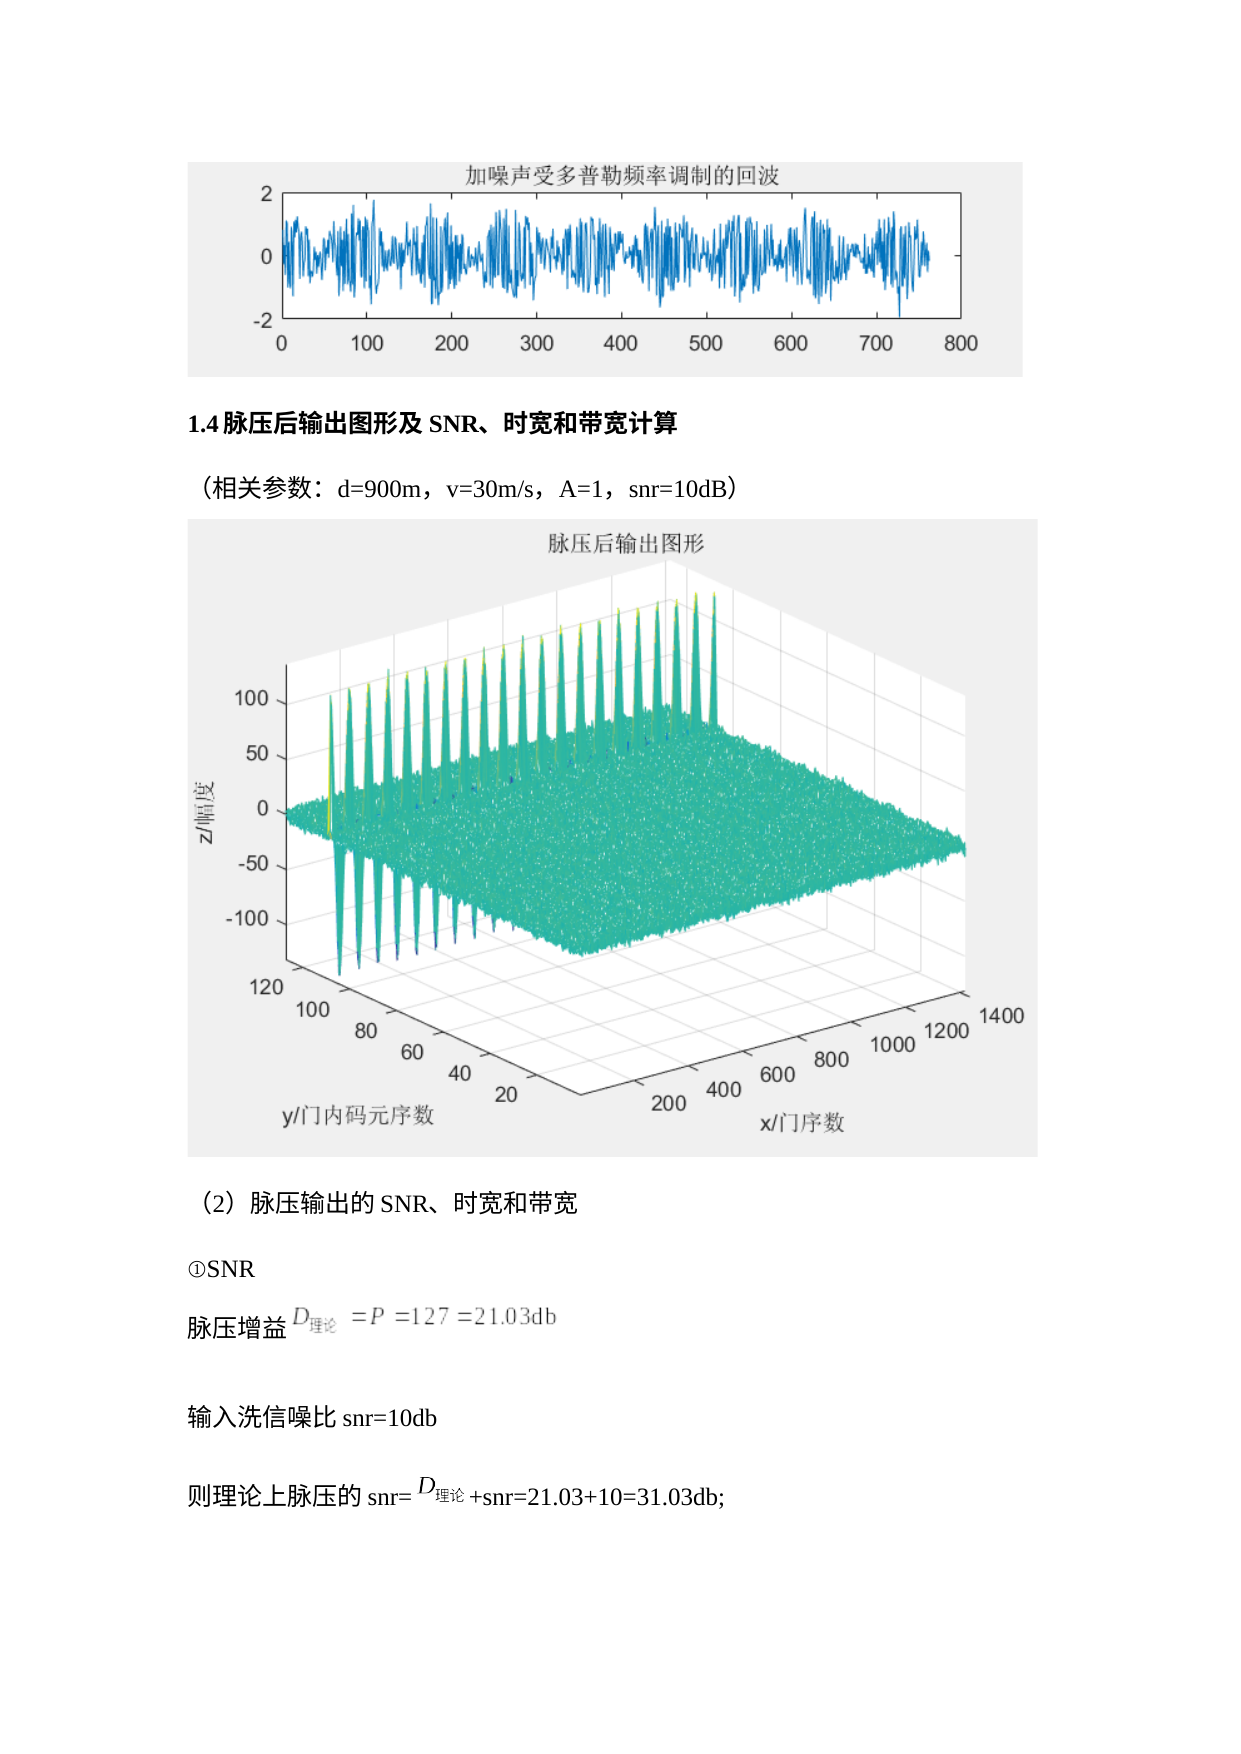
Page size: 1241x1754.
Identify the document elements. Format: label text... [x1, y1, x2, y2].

text （2）脉压输出的SNR、时宽和带宽 [187, 1169, 1053, 1234]
text 1.4脉压后输出图形及SNR、时宽和带宽计算 [187, 389, 1053, 454]
text ①SNR [187, 1253, 1053, 1285]
picture [187, 162, 1023, 377]
text 输入洗信噪比snr=10db [187, 1383, 1053, 1448]
text 脉压增益 [187, 1299, 1053, 1364]
text 则理论上脉压的snr=+snr=21.03+10=31.03db; [187, 1466, 1053, 1531]
picture [187, 519, 1038, 1157]
text （相关参数：d=900m，v=30m/s，A=1，snr=10dB） [187, 454, 1053, 519]
